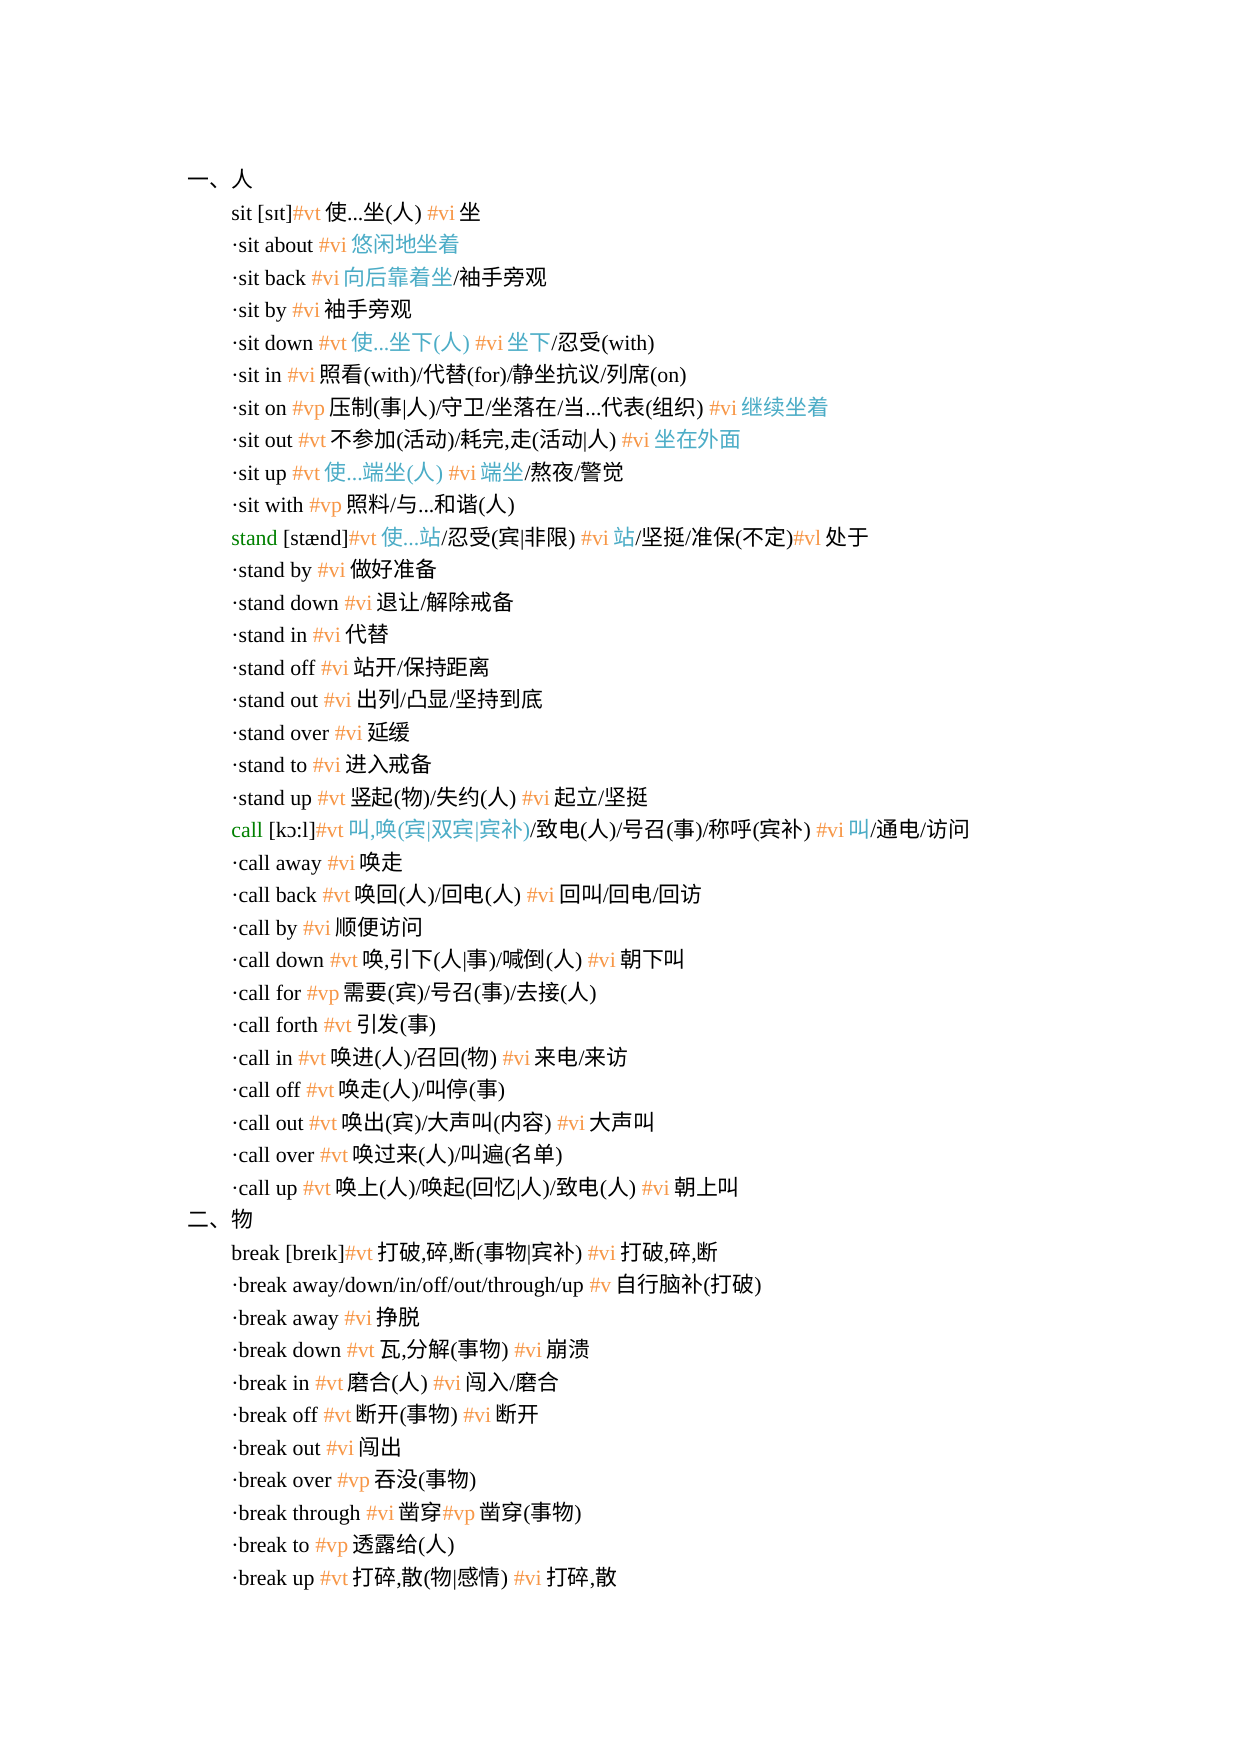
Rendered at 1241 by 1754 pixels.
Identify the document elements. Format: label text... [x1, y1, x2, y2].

text call [kɔ:l]#vt叫,唤(宾|双宾|宾补)/致电(人)/号召(事)/称呼(宾补) #vi叫/通电/访问 [187, 812, 1053, 844]
text ·stand over #vi延缓 [187, 714, 1053, 747]
text ·call by #vi顺便访问 [187, 909, 1053, 942]
text ·break to #vp透露给(人) [187, 1527, 1053, 1559]
text ·sit on #vp压制(事|人)/守卫/坐落在/当...代表(组织) #vi继续坐着 [187, 389, 1053, 422]
text ·break down #vt瓦,分解(事物) #vi崩溃 [187, 1332, 1053, 1364]
text ·sit down #vt使...坐下(人) #vi坐下/忍受(with) [187, 324, 1053, 357]
text ·break in #vt磨合(人) #vi闯入/磨合 [187, 1364, 1053, 1397]
text ·sit about #vi悠闲地坐着 [187, 227, 1053, 259]
text ·call away #vi唤走 [187, 844, 1053, 877]
text ·break up #vt打碎,散(物|感情) #vi打碎,散 [187, 1559, 1053, 1592]
text ·stand to #vi进入戒备 [187, 747, 1053, 779]
text 二、物 [187, 1202, 1053, 1234]
text ·break over #vp吞没(事物) [187, 1462, 1053, 1494]
text ·break away/down/in/off/out/through/up #v自行脑补(打破) [187, 1267, 1053, 1299]
text ·call forth #vt引发(事) [187, 1007, 1053, 1039]
text ·sit by #vi袖手旁观 [187, 292, 1053, 324]
text ·sit in #vi照看(with)/代替(for)/静坐抗议/列席(on) [187, 357, 1053, 389]
text ·stand in #vi代替 [187, 617, 1053, 649]
text ·sit up #vt使...端坐(人) #vi端坐/熬夜/警觉 [187, 454, 1053, 487]
text ·break away #vi挣脱 [187, 1299, 1053, 1332]
text ·call back #vt唤回(人)/回电(人) #vi回叫/回电/回访 [187, 877, 1053, 909]
text stand [stænd]#vt使...站/忍受(宾|非限) #vi站/坚挺/准保(不定)#vl处于 [187, 519, 1053, 552]
text ·call out #vt唤出(宾)/大声叫(内容) #vi大声叫 [187, 1104, 1053, 1137]
text ·call up #vt唤上(人)/唤起(回忆|人)/致电(人) #vi朝上叫 [187, 1169, 1053, 1202]
text 一、人 [187, 162, 1053, 194]
text ·break out #vi闯出 [187, 1429, 1053, 1462]
text ·stand out #vi出列/凸显/坚持到底 [187, 682, 1053, 714]
text sit [sɪt]#vt使...坐(人) #vi坐 [187, 194, 1053, 227]
text ·break off #vt断开(事物) #vi断开 [187, 1397, 1053, 1429]
text ·call for #vp需要(宾)/号召(事)/去接(人) [187, 974, 1053, 1007]
text ·call over #vt唤过来(人)/叫遍(名单) [187, 1137, 1053, 1169]
text ·break through #vi凿穿#vp凿穿(事物) [187, 1494, 1053, 1527]
text ·stand down #vi退让/解除戒备 [187, 584, 1053, 617]
text ·stand by #vi做好准备 [187, 552, 1053, 584]
text break [breɪk]#vt打破,碎,断(事物|宾补) #vi打破,碎,断 [187, 1234, 1053, 1267]
text ·call in #vt唤进(人)/召回(物) #vi来电/来访 [187, 1039, 1053, 1072]
text ·stand up #vt竖起(物)/失约(人) #vi起立/坚挺 [187, 779, 1053, 812]
text ·call off #vt唤走(人)/叫停(事) [187, 1072, 1053, 1104]
text ·sit back #vi向后靠着坐/袖手旁观 [187, 259, 1053, 292]
text ·sit with #vp照料/与...和谐(人) [187, 487, 1053, 519]
text ·stand off #vi站开/保持距离 [187, 649, 1053, 682]
text ·sit out #vt不参加(活动)/耗完,走(活动|人) #vi坐在外面 [187, 422, 1053, 454]
text ·call down #vt唤,引下(人|事)/喊倒(人) #vi朝下叫 [187, 942, 1053, 974]
